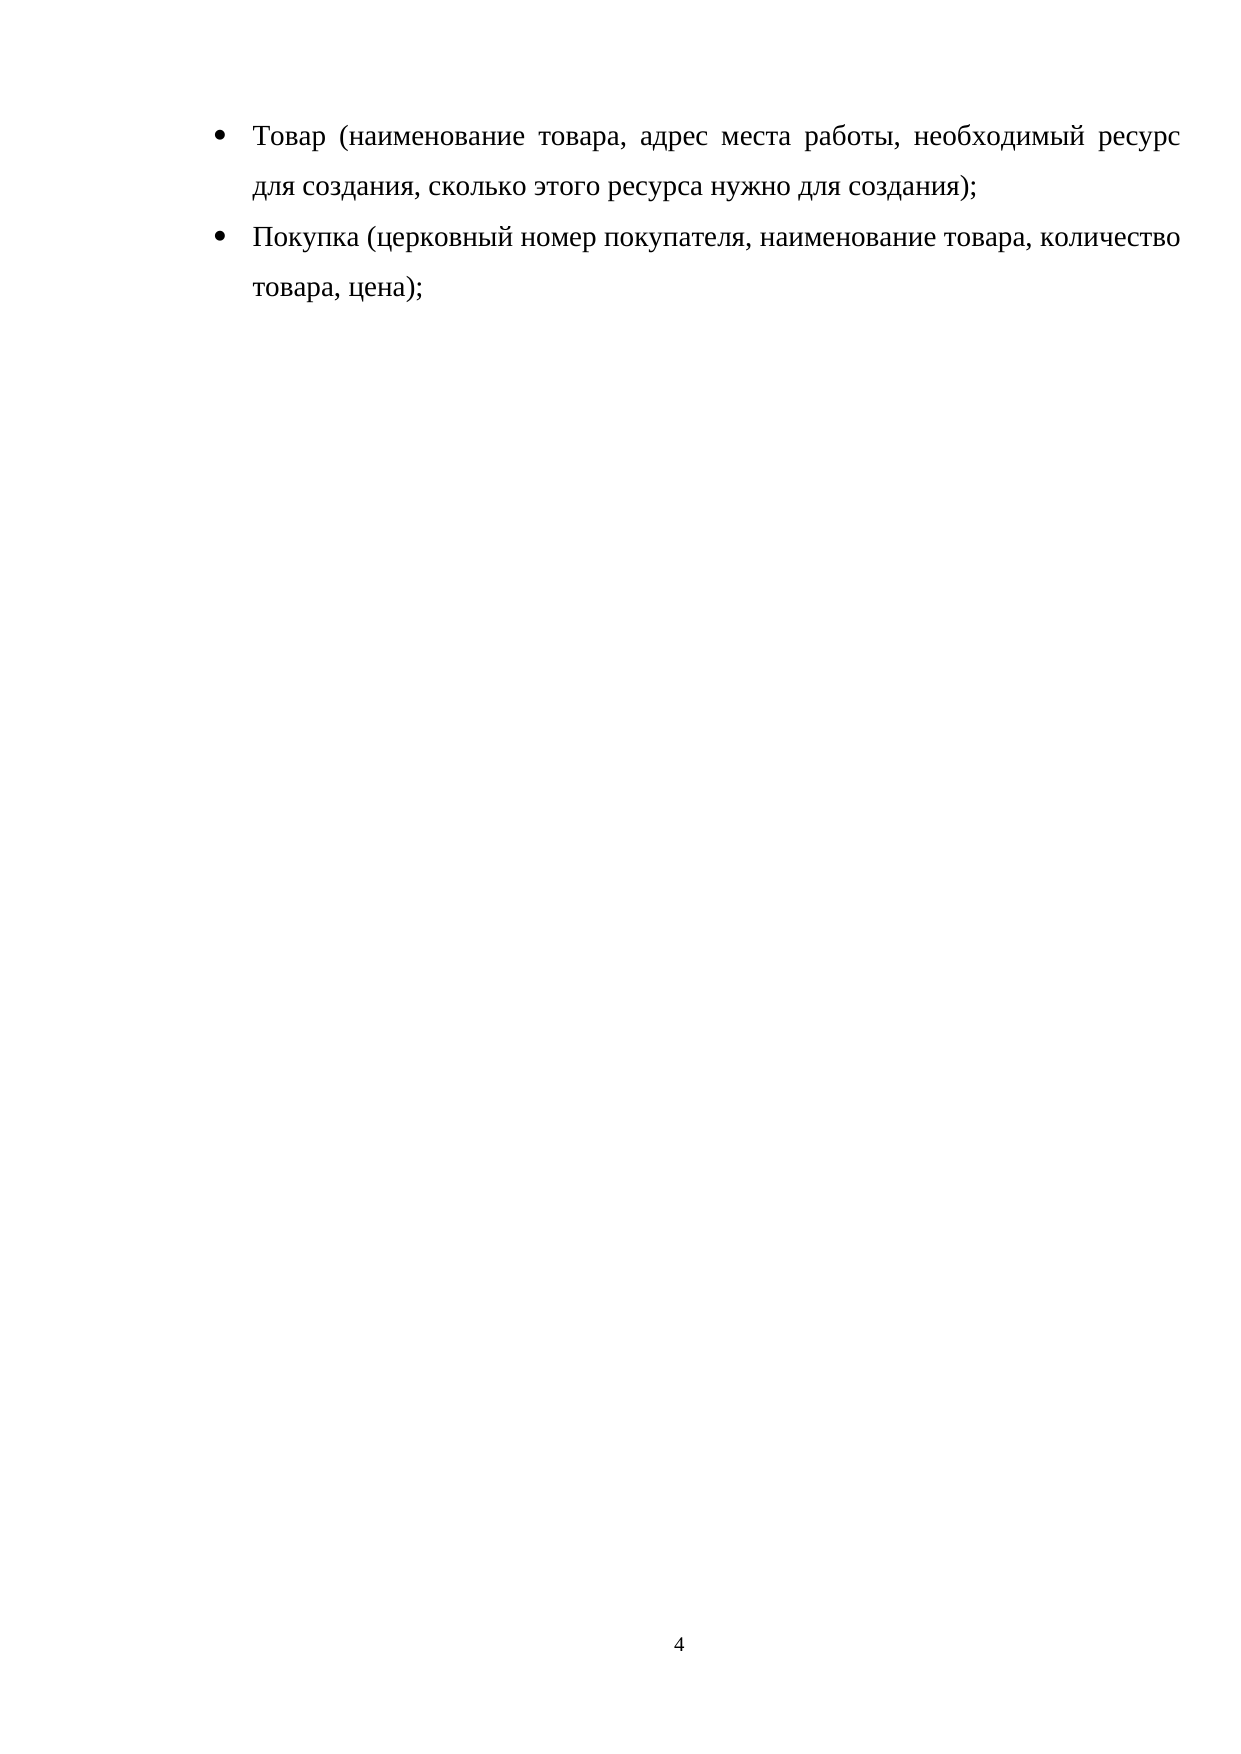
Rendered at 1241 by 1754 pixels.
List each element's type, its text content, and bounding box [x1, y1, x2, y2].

list Покупка (церковный номер покупателя, наименование товара, количество товара, цена); [215, 219, 1181, 303]
list Товар (наименование товара, адрес места работы, необходимый ресурс для создания, сколько этого ресурса нужно для создания); [215, 118, 1181, 202]
